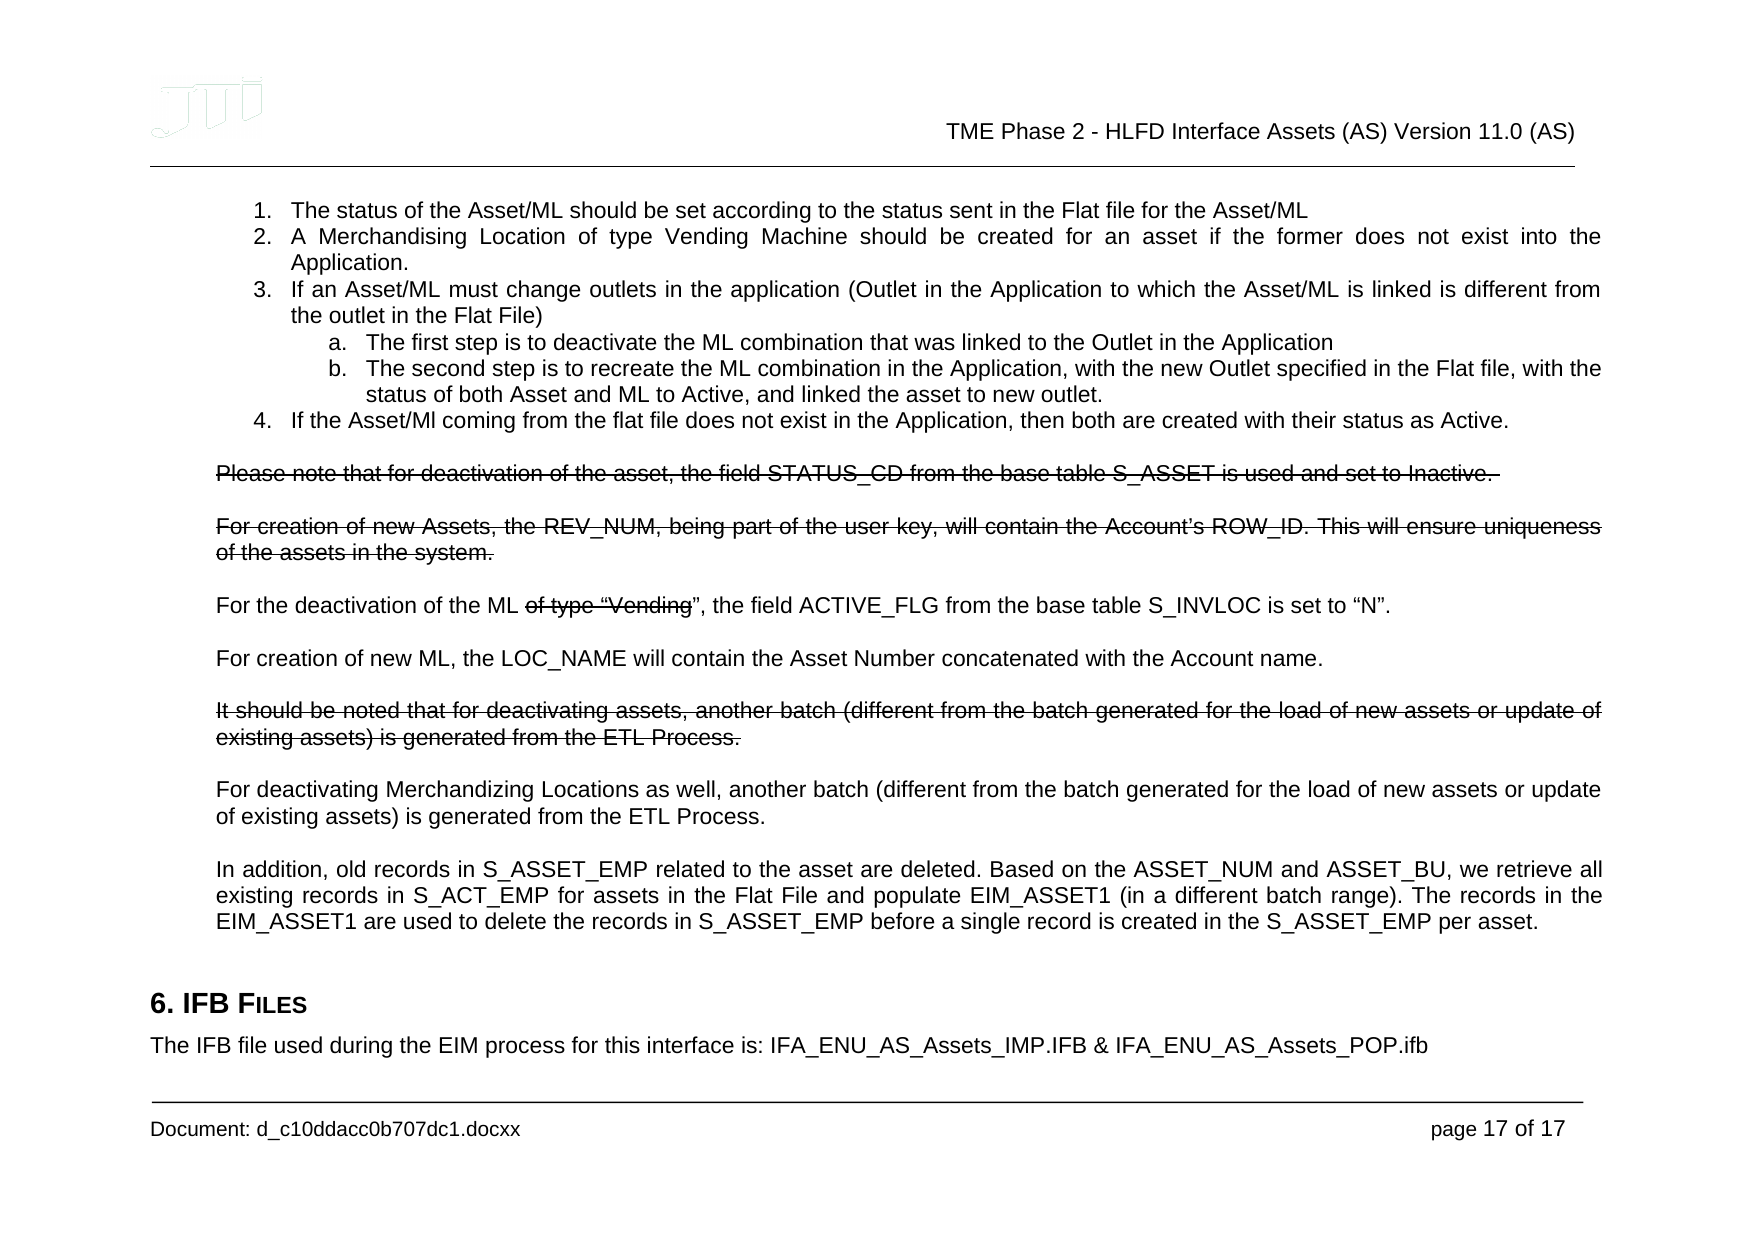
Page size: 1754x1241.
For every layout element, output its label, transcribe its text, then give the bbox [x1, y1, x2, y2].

text For creation of new ML, the LOC_NAME will contain the Asset Number concatenated with the Account name. [216, 645, 1604, 671]
list A Merchandising Location of type Vending Machine should be created for an asset if the former does not exist into the Application. [253, 223, 1604, 276]
list The first step is to deactivate the ML combination that was linked to the Outlet in the Application [328, 328, 1604, 355]
text For creation of new Assets, the REV_NUM, being part of the user key, will contain the Account’s ROW_ID. This will ensure uniqueness of the assets in the system. [216, 513, 1604, 566]
subtitle IFB Files [150, 986, 1604, 1019]
text Please note that for deactivation of the asset, the field STATUS_CD from the base table S_ASSET is used and set to Inactive. [216, 460, 1604, 487]
list If the Asset/Ml coming from the flat file does not exist in the Application, then both are created with their status as Active. [253, 407, 1604, 434]
text For deactivating Merchandizing Locations as well, another batch (different from the batch generated for the load of new assets or update of existing assets) is generated from the ETL Process. [216, 776, 1604, 829]
text For the deactivation of the ML of type “Vending”, the field ACTIVE_FLG from the base table S_INVLOC is set to “N”. [216, 592, 1604, 618]
list The status of the Asset/ML should be set according to the status sent in the Flat file for the Asset/ML [253, 197, 1604, 223]
text It should be noted that for deactivating assets, another batch (different from the batch generated for the load of new assets or update of existing assets) is generated from the ETL Process. [216, 697, 1604, 750]
text In addition, old records in S_ASSET_EMP related to the asset are deleted. Based on the ASSET_NUM and ASSET_BU, we retrieve all existing records in S_ACT_EMP for assets in the Flat File and populate EIM_ASSET1 (in a different batch range). The records in the EIM_ASSET1 are used to delete the records in S_ASSET_EMP before a single record is created in the S_ASSET_EMP per asset. [216, 856, 1604, 934]
list The second step is to recreate the ML combination in the Application, with the new Outlet specified in the Flat file, with the status of both Asset and ML to Active, and linked the asset to new outlet. [328, 355, 1604, 407]
list If an Asset/ML must change outlets in the application (Outlet in the Application to which the Asset/ML is linked is different from the outlet in the Flat File) [253, 276, 1604, 328]
text The IFB file used during the EIM process for this interface is: IFA_ENU_AS_Assets_IMP.IFB & IFA_ENU_AS_Assets_POP.ifb [150, 1032, 1604, 1058]
